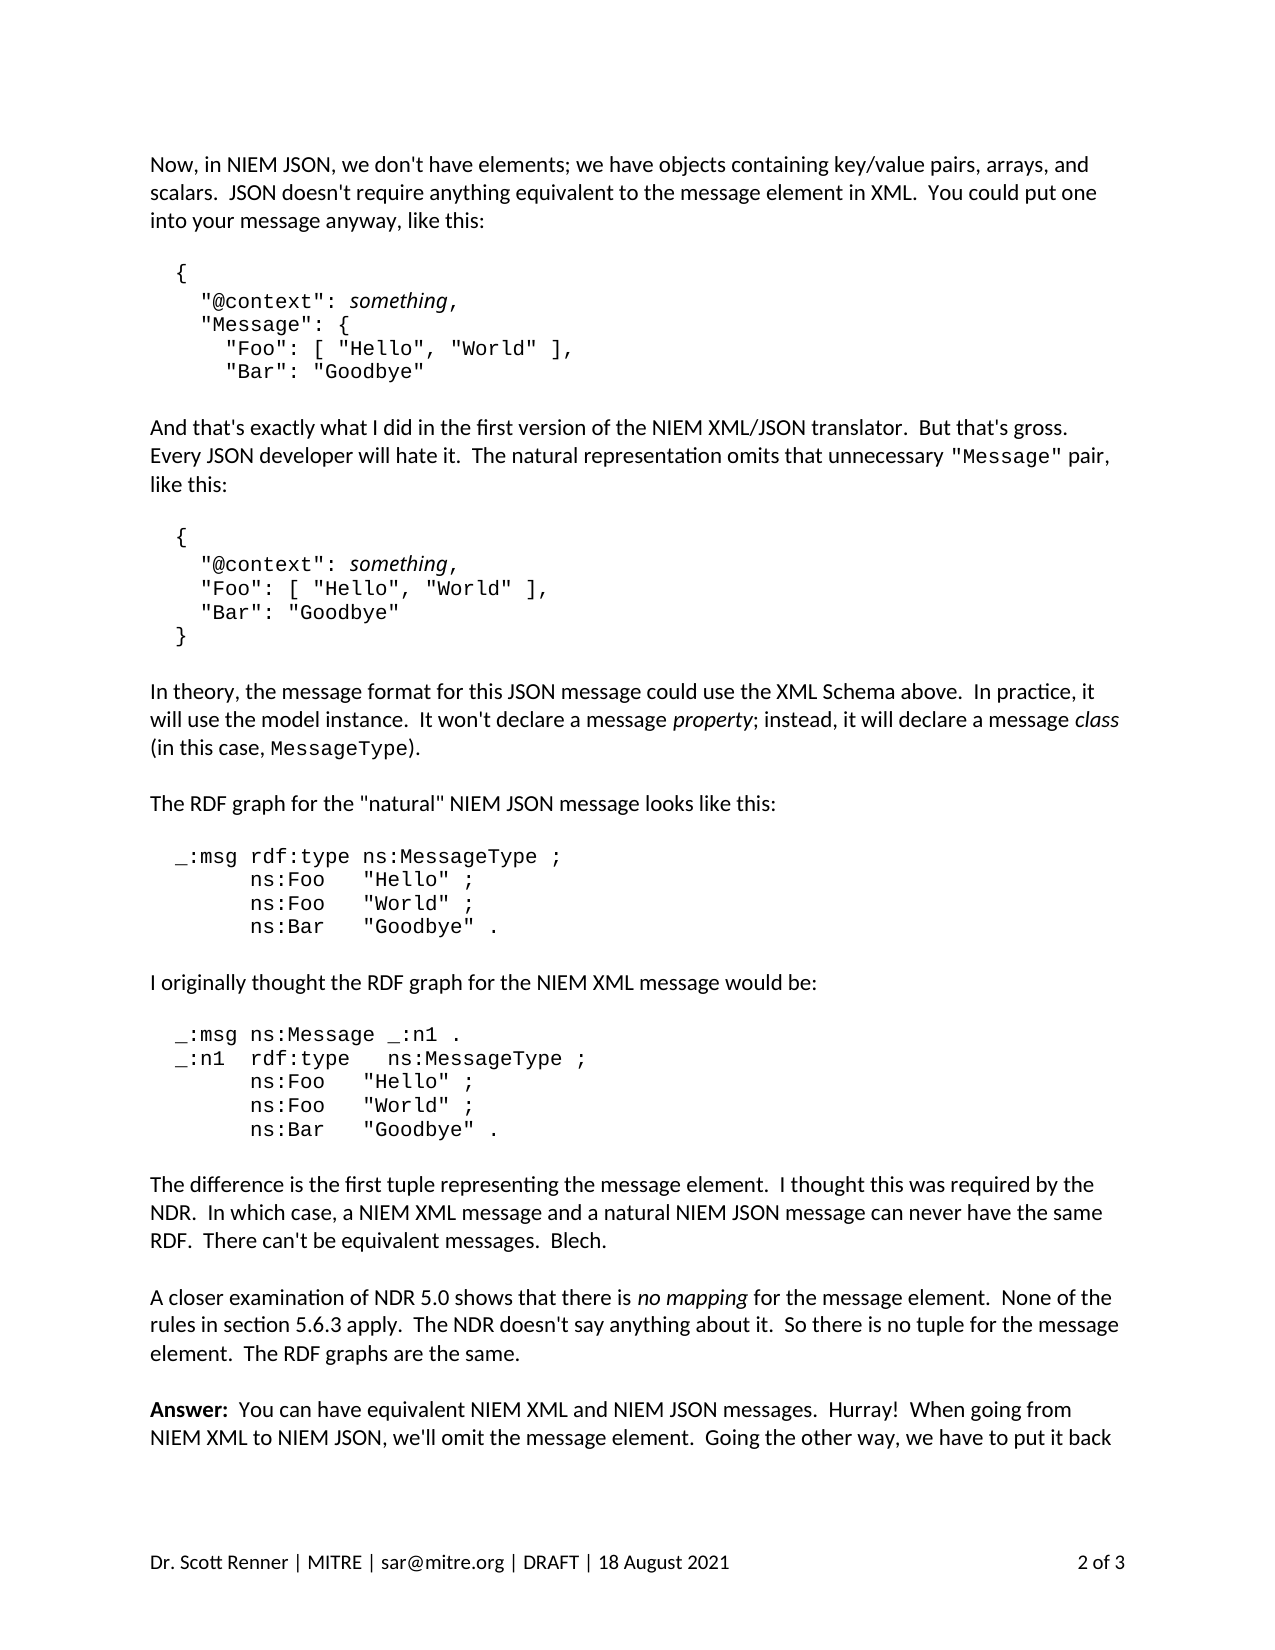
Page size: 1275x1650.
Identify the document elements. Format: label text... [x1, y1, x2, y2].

text { [150, 262, 1125, 286]
text The RDF graph for the "natural" NIEM JSON message looks like this: [150, 789, 1125, 818]
text _:msg rdf:type ns:MessageType ; [150, 846, 1125, 869]
text Now, in NIEM JSON, we don't have elements; we have objects containing key/value pairs, arrays, and scalars. JSON doesn't require anything equivalent to the message element in XML. You could put one into your message anyway, like this: [150, 150, 1125, 234]
text ns:Foo "World" ; [150, 893, 1125, 917]
text } [150, 625, 1125, 649]
text _:msg ns:Message _:n1 . [150, 1024, 1125, 1048]
text "@context": something, [150, 286, 1125, 314]
text { [150, 526, 1125, 549]
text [150, 1395, 1125, 1451]
text ns:Bar "Goodbye" . [150, 917, 1125, 940]
text "Bar": "Goodbye" [150, 362, 1125, 385]
text ns:Foo "Hello" ; [150, 869, 1125, 893]
text ns:Foo "World" ; [150, 1095, 1125, 1119]
text The difference is the first tuple representing the message element. I thought this was required by the NDR. In which case, a NIEM XML message and a natural NIEM JSON message can never have the same RDF. There can't be equivalent messages. Blech. [150, 1171, 1125, 1254]
text "Foo": [ "Hello", "World" ], [150, 578, 1125, 602]
text And that's exactly what I did in the first version of the NIEM XML/JSON translator. But that's gross. Every JSON developer will hate it. The natural representation omits that unnecessary "Message" pair, like this: [150, 413, 1125, 498]
text A closer examination of NDR 5.0 shows that there is no mapping for the message element. None of the rules in section 5.6.3 apply. The NDR doesn't say anything about it. So there is no tuple for the message element. The RDF graphs are the same. [150, 1283, 1125, 1367]
text "Bar": "Goodbye" [150, 602, 1125, 625]
text ns:Foo "Hello" ; [150, 1072, 1125, 1095]
text "Message": { [150, 314, 1125, 338]
text "Foo": [ "Hello", "World" ], [150, 338, 1125, 362]
text ns:Bar "Goodbye" . [150, 1119, 1125, 1142]
text "@context": something, [150, 549, 1125, 578]
text I originally thought the RDF graph for the NIEM XML message would be: [150, 968, 1125, 996]
text _:n1 rdf:type ns:MessageType ; [150, 1048, 1125, 1072]
text In theory, the message format for this JSON message could use the XML Schema above. In practice, it will use the model instance. It won't declare a message property; instead, it will declare a message class (in this case, MessageType). [150, 677, 1125, 762]
